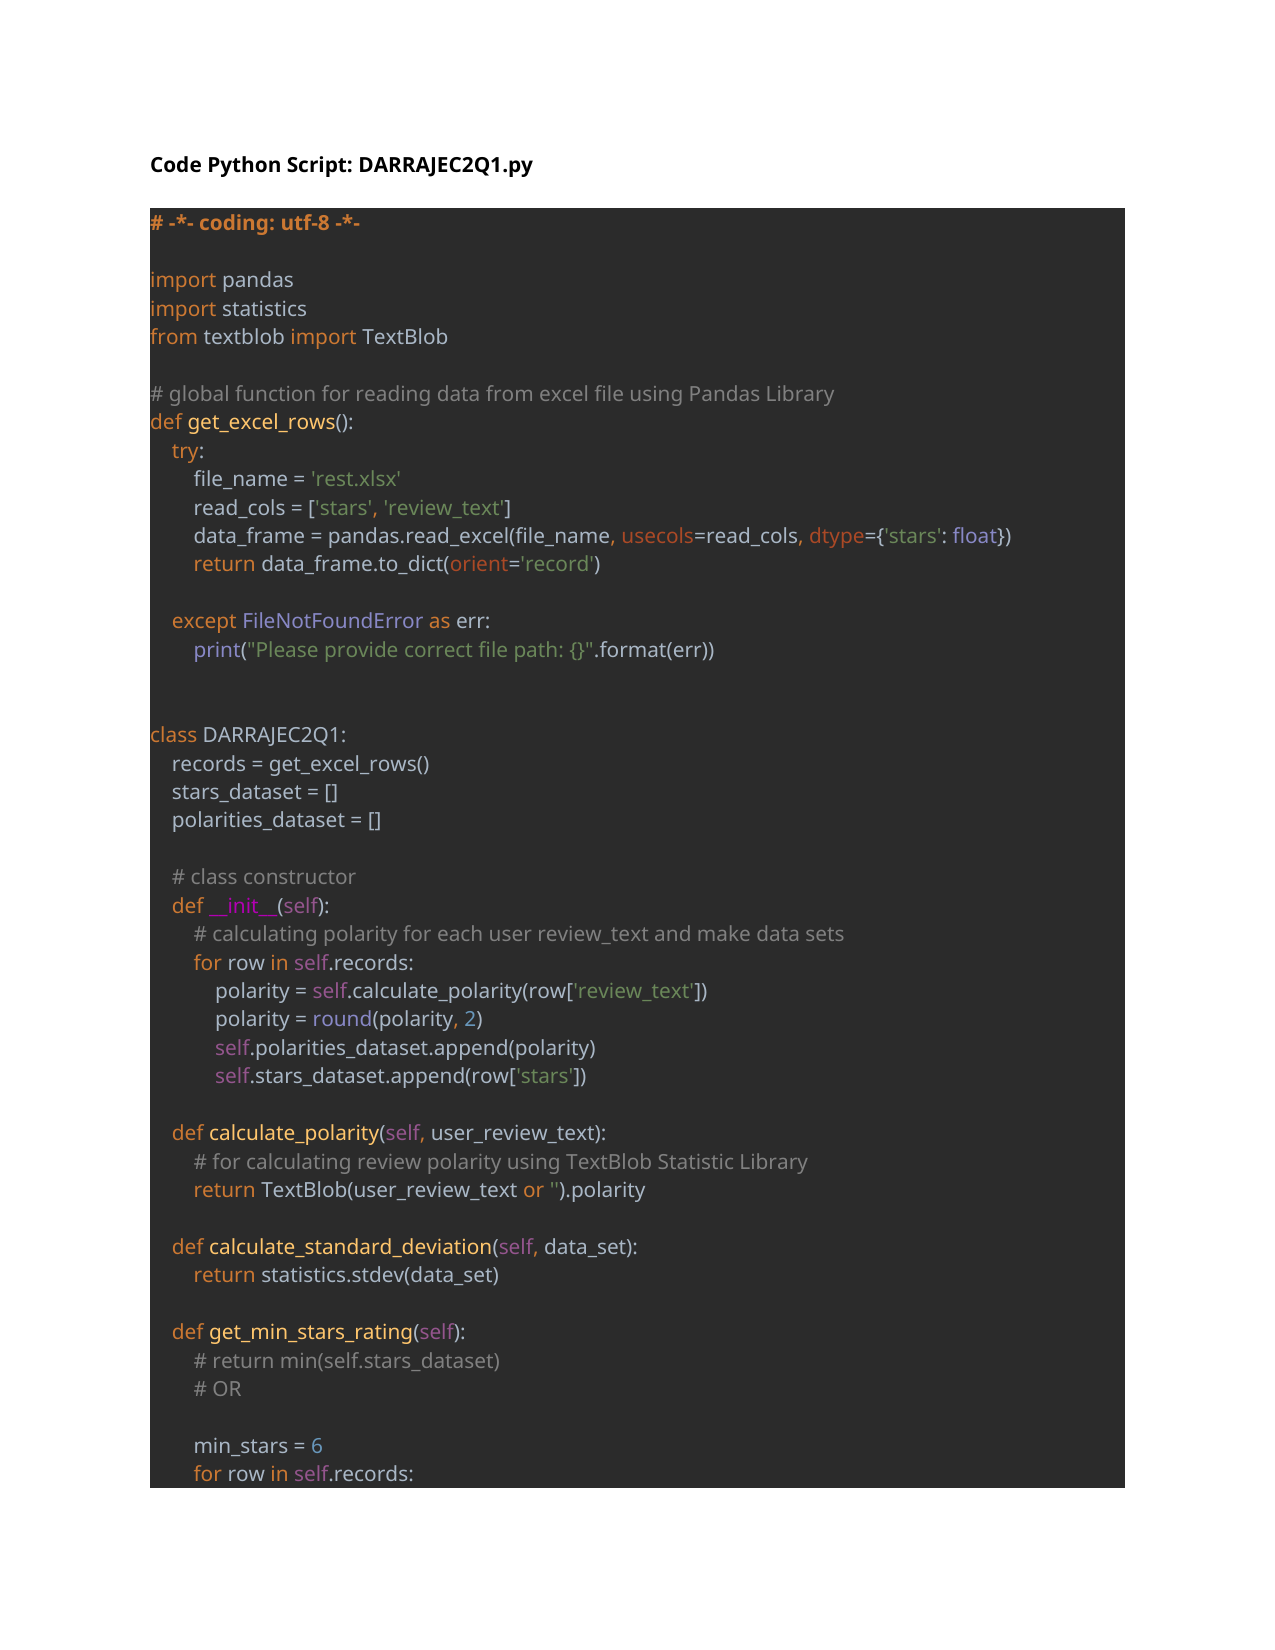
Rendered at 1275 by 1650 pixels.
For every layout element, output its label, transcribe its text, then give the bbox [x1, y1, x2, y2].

text Code Python Script: DARRAJEC2Q1.py [150, 150, 1125, 178]
text self.polarities_dataset.append(polarity) [150, 1033, 1125, 1061]
text def get_min_stars_rating(self): [150, 1317, 1125, 1346]
text def calculate_standard_deviation(self, data_set): [150, 1232, 1125, 1261]
text return data_frame.to_dict(orient='record') [150, 549, 1125, 578]
text file_name = 'rest.xlsx' [150, 464, 1125, 493]
text try: [150, 436, 1125, 464]
text from textblob import TextBlob [150, 322, 1125, 351]
text # for calculating review polarity using TextBlob Statistic Library [150, 1147, 1125, 1175]
text records = get_excel_rows() [150, 749, 1125, 777]
text polarities_dataset = [] [150, 806, 1125, 834]
text def __init__(self): [150, 891, 1125, 919]
text # global function for reading data from excel file using Pandas Library [150, 379, 1125, 407]
text data_frame = pandas.read_excel(file_name, usecols=read_cols, dtype={'stars': float}) [150, 521, 1125, 549]
text # calculating polarity for each user review_text and make data sets [150, 919, 1125, 948]
text # -*- coding: utf-8 -*- [150, 208, 1125, 236]
text polarity = self.calculate_polarity(row['review_text']) [150, 976, 1125, 1004]
text except FileNotFoundError as err: [150, 606, 1125, 635]
text import pandas [150, 265, 1125, 294]
text print("Please provide correct file path: {}".format(err)) [150, 635, 1125, 663]
text def calculate_polarity(self, user_review_text): [150, 1118, 1125, 1147]
text # return min(self.stars_dataset) [150, 1346, 1125, 1374]
text import statistics [150, 294, 1125, 322]
text # class constructor [150, 862, 1125, 891]
text for row in self.records: [150, 1459, 1125, 1488]
text return TextBlob(user_review_text or '').polarity [150, 1175, 1125, 1204]
text self.stars_dataset.append(row['stars']) [150, 1061, 1125, 1090]
text stars_dataset = [] [150, 777, 1125, 806]
text polarity = round(polarity, 2) [150, 1004, 1125, 1033]
text for row in self.records: [150, 948, 1125, 976]
text class DARRAJEC2Q1: [150, 720, 1125, 749]
text # OR [150, 1374, 1125, 1403]
text min_stars = 6 [150, 1431, 1125, 1459]
text def get_excel_rows(): [150, 407, 1125, 436]
text return statistics.stdev(data_set) [150, 1261, 1125, 1289]
text read_cols = ['stars', 'review_text'] [150, 493, 1125, 521]
